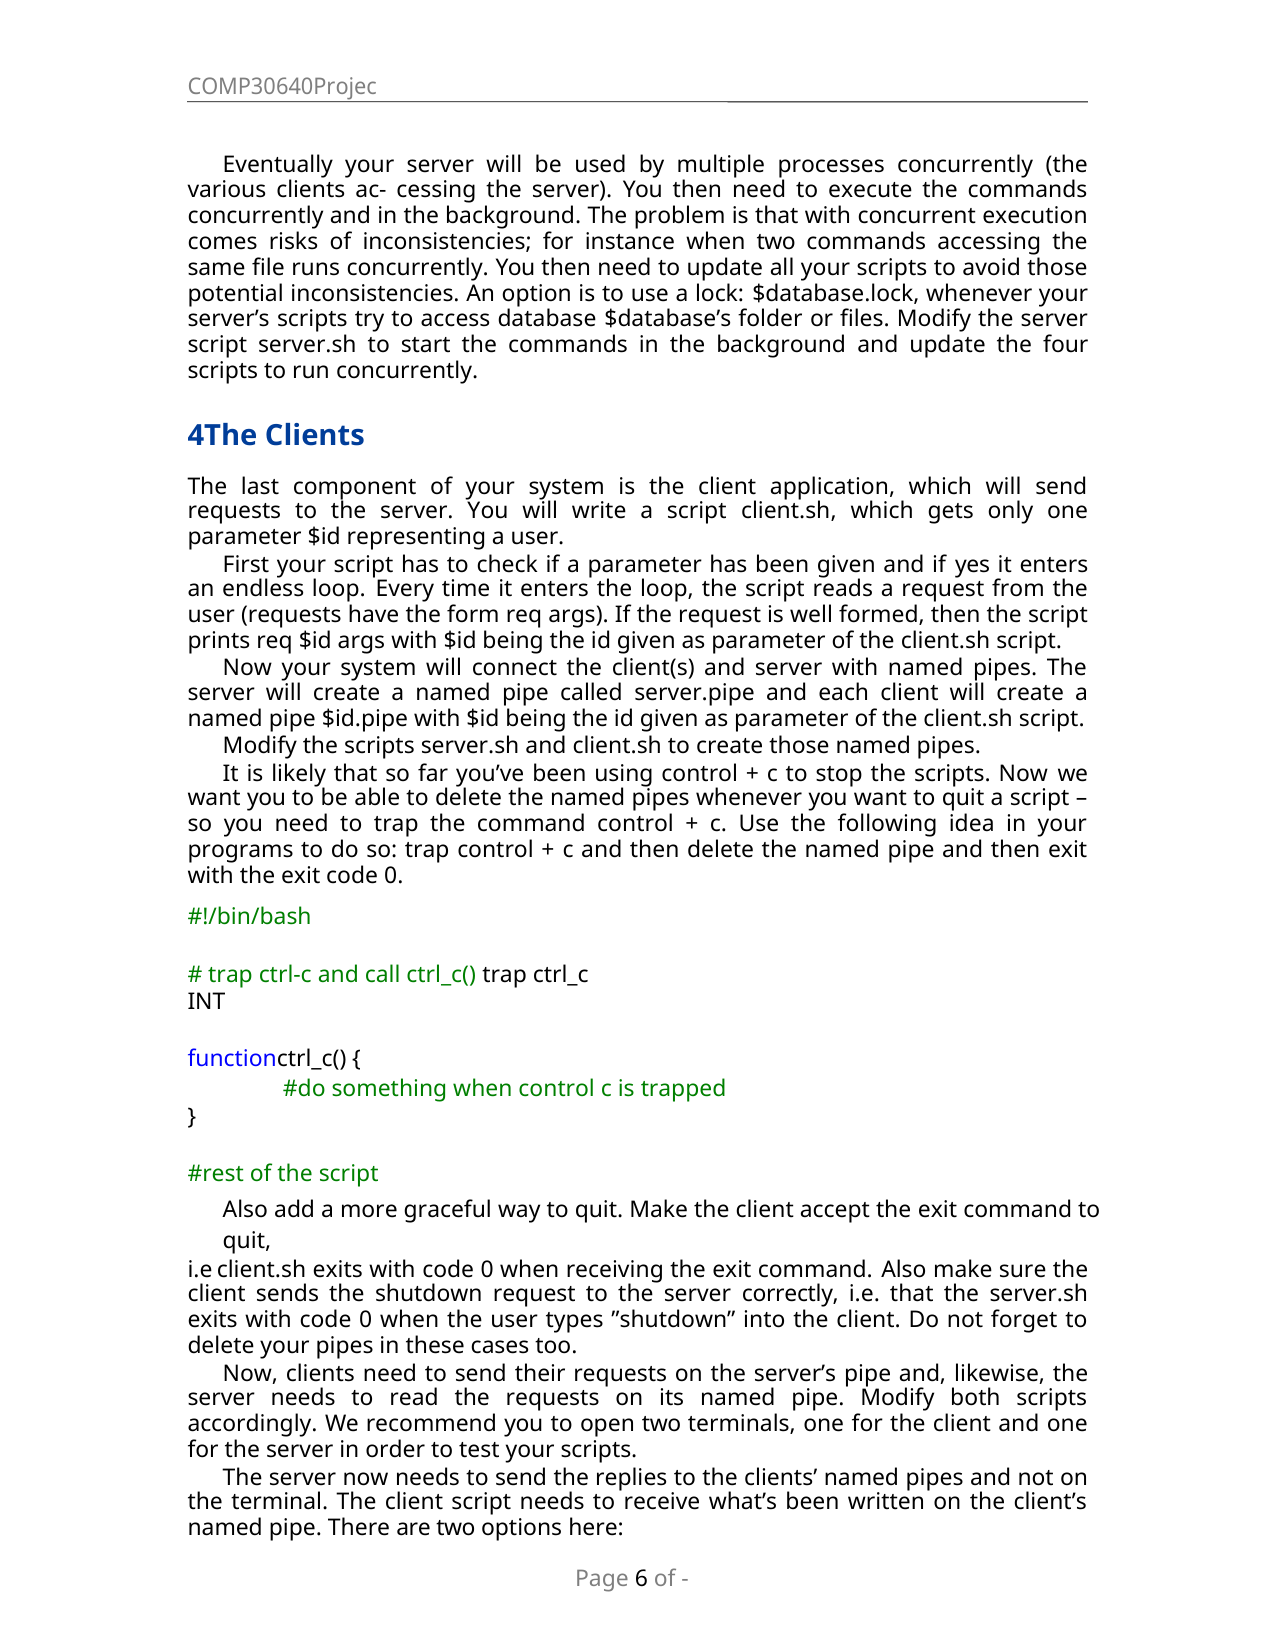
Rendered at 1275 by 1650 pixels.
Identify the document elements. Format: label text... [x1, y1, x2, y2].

text #rest of the script [187, 1157, 1100, 1188]
text #!/bin/bash [187, 899, 1100, 931]
text It is likely that so far you’ve been using control + c to stop the scripts. Now we want you to be able to delete the named pipes whenever you want to quit a script – so you need to trap the command control + c. Use the following idea in your programs to do so: trap control + c and then delete the named pipe and then exit with the exit code 0. [187, 760, 1088, 890]
text } [187, 1102, 1100, 1131]
text Now your system will connect the client(s) and server with named pipes. The server will create a named pipe called server.pipe and each client will create a named pipe $id.pipe with $id being the id given as parameter of the client.sh script. [187, 655, 1088, 733]
text #do something when control c is trapped [283, 1073, 1100, 1102]
text functionctrl_c() { [187, 1043, 1100, 1073]
text # trap ctrl-c and call ctrl_c() trap ctrl_c INT [187, 959, 606, 1016]
subtitle 4The Clients [187, 414, 1100, 454]
text Also add a more graceful way to quit. Make the client accept the exit command to quit, [222, 1193, 1100, 1255]
text Eventually your server will be used by multiple processes concurrently (the various clients ac- cessing the server). You then need to execute the commands concurrently and in the background. The problem is that with concurrent execution comes risks of inconsistencies; for instance when two commands accessing the same file runs concurrently. You then need to update all your scripts to avoid those potential inconsistencies. An option is to use a lock: $database.lock, whenever your server’s scripts try to access database $database’s folder or files. Modify the server script server.sh to start the commands in the background and update the four scripts to run concurrently. [187, 152, 1088, 386]
text Modify the scripts server.sh and client.sh to create those named pipes. [222, 733, 1100, 759]
text The server now needs to send the replies to the clients’ named pipes and not on the terminal. The client script needs to receive what’s been written on the client’s named pipe. There are two options here: [187, 1464, 1088, 1542]
list client.sh exits with code 0 when receiving the exit command. Also make sure the client sends the shutdown request to the server correctly, i.e. that the server.sh exits with code 0 when the user types ”shutdown” into the client. Do not forget to delete your pipes in these cases too. [187, 1257, 1088, 1360]
text First your script has to check if a parameter has been given and if yes it enters an endless loop. Every time it enters the loop, the script reads a request from the user (requests have the form req args). If the request is well formed, then the script prints req $id args with $id being the id given as parameter of the client.sh script. [187, 551, 1088, 655]
text The last component of your system is the client application, which will send requests to the server. You will write a script client.sh, which gets only one parameter $id representing a user. [187, 473, 1088, 551]
text Now, clients need to send their requests on the server’s pipe and, likewise, the server needs to read the requests on its named pipe. Modify both scripts accordingly. We recommend you to open two terminals, one for the client and one for the server in order to test your scripts. [187, 1360, 1088, 1464]
